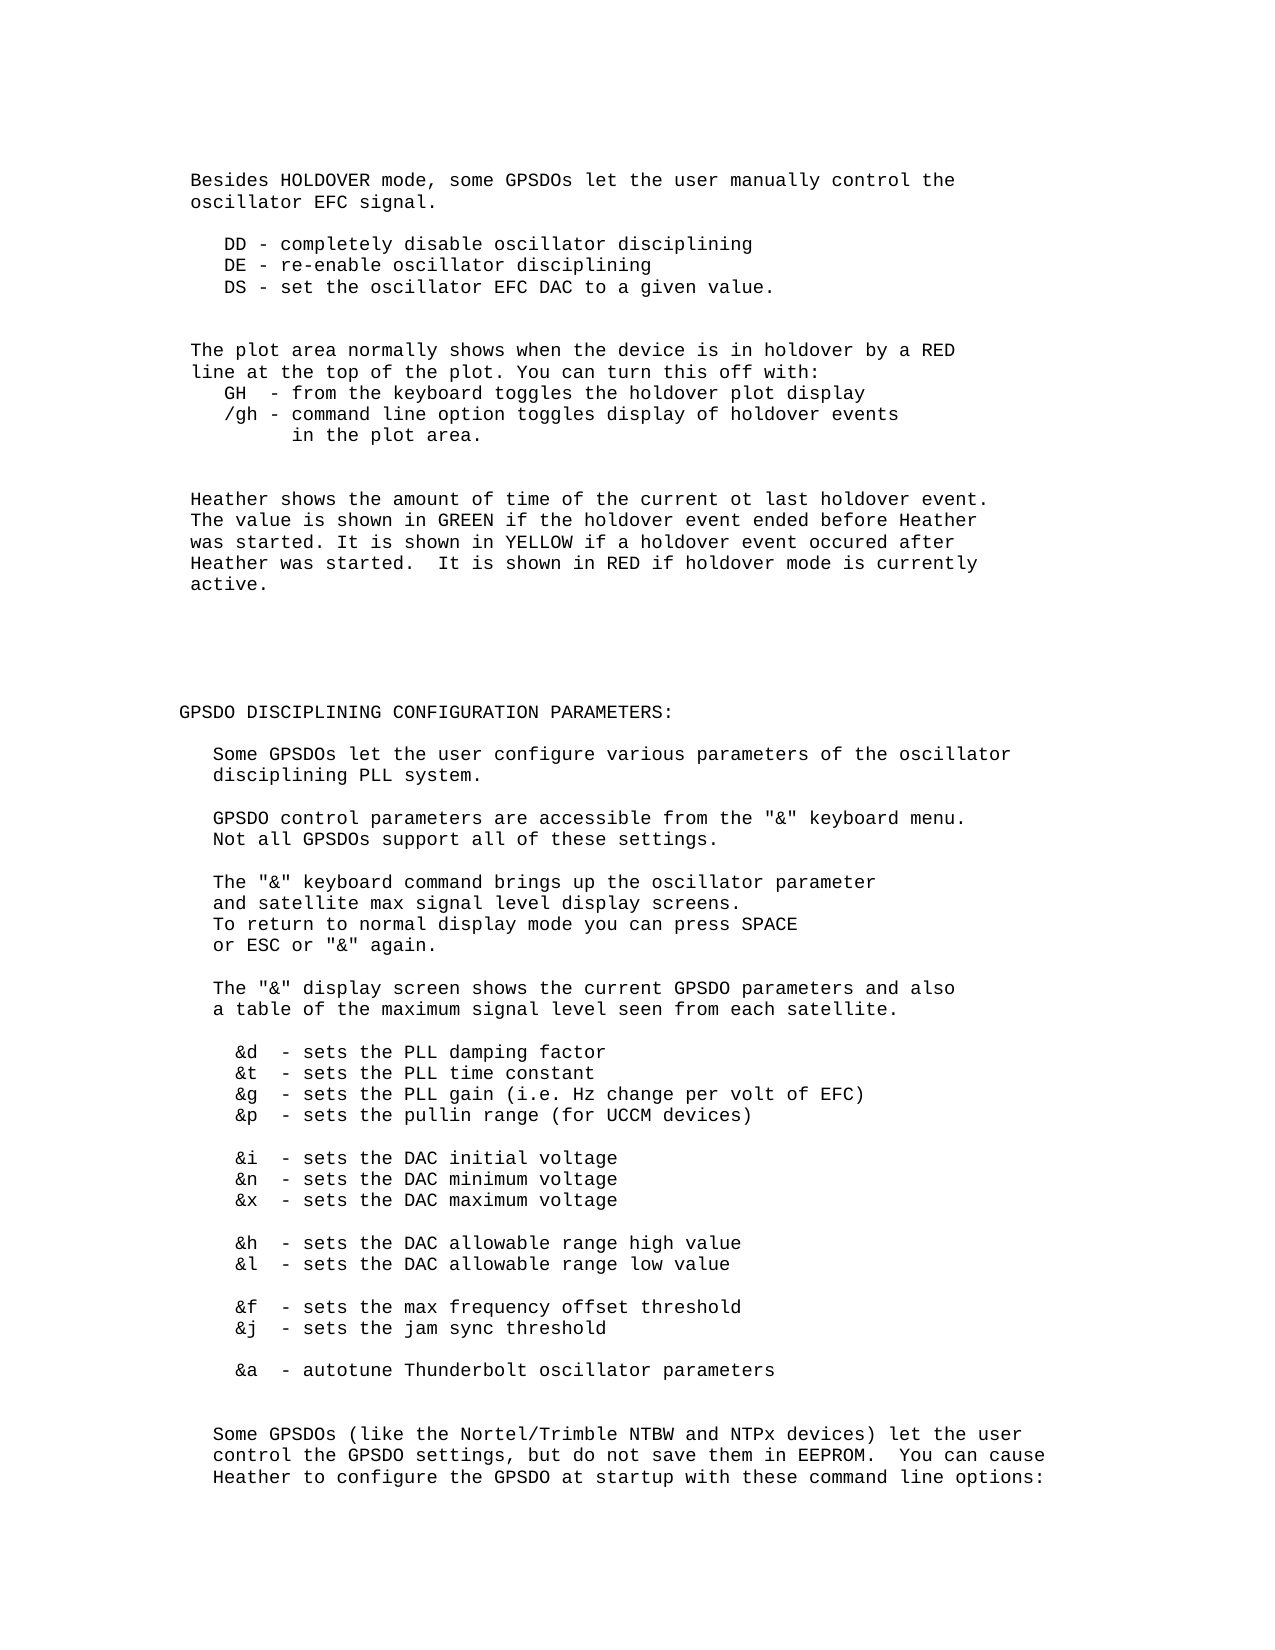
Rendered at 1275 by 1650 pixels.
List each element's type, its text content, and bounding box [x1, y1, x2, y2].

text active. [156, 575, 1118, 596]
text Besides HOLDOVER mode, some GPSDOs let the user manually control the [156, 171, 1118, 192]
text was started. It is shown in YELLOW if a holdover event occured after [156, 532, 1118, 554]
text oscillator EFC signal. [156, 192, 1118, 214]
text or ESC or "&" again. [156, 936, 1118, 957]
text Some GPSDOs let the user configure various parameters of the oscillator [156, 745, 1118, 766]
text Heather shows the amount of time of the current ot last holdover event. [156, 490, 1118, 511]
text in the plot area. [156, 426, 1118, 447]
text &a - autotune Thunderbolt oscillator parameters [156, 1361, 1118, 1382]
text GPSDO DISCIPLINING CONFIGURATION PARAMETERS: [156, 702, 1118, 724]
text Not all GPSDOs support all of these settings. [156, 830, 1118, 851]
text The "&" keyboard command brings up the oscillator parameter [156, 872, 1118, 894]
text Some GPSDOs (like the Nortel/Trimble NTBW and NTPx devices) let the user [156, 1425, 1118, 1446]
text DS - set the oscillator EFC DAC to a given value. [156, 277, 1118, 299]
text &f - sets the max frequency offset threshold [156, 1297, 1118, 1319]
text /gh - command line option toggles display of holdover events [156, 405, 1118, 426]
text &d - sets the PLL damping factor [156, 1042, 1118, 1064]
text &i - sets the DAC initial voltage [156, 1149, 1118, 1170]
text Heather to configure the GPSDO at startup with these command line options: [156, 1467, 1118, 1489]
text &n - sets the DAC minimum voltage [156, 1170, 1118, 1191]
text GPSDO control parameters are accessible from the "&" keyboard menu. [156, 809, 1118, 830]
text The value is shown in GREEN if the holdover event ended before Heather [156, 511, 1118, 532]
text GH - from the keyboard toggles the holdover plot display [156, 384, 1118, 405]
text &x - sets the DAC maximum voltage [156, 1191, 1118, 1212]
text disciplining PLL system. [156, 766, 1118, 787]
text &g - sets the PLL gain (i.e. Hz change per volt of EFC) [156, 1085, 1118, 1106]
text &h - sets the DAC allowable range high value [156, 1234, 1118, 1255]
text Heather was started. It is shown in RED if holdover mode is currently [156, 554, 1118, 575]
text &j - sets the jam sync threshold [156, 1319, 1118, 1340]
text control the GPSDO settings, but do not save them in EEPROM. You can cause [156, 1446, 1118, 1467]
text The plot area normally shows when the device is in holdover by a RED [156, 341, 1118, 362]
text &l - sets the DAC allowable range low value [156, 1255, 1118, 1276]
text line at the top of the plot. You can turn this off with: [156, 362, 1118, 384]
text The "&" display screen shows the current GPSDO parameters and also [156, 979, 1118, 1000]
text a table of the maximum signal level seen from each satellite. [156, 1000, 1118, 1021]
text and satellite max signal level display screens. [156, 894, 1118, 915]
text DE - re-enable oscillator disciplining [156, 256, 1118, 277]
text &p - sets the pullin range (for UCCM devices) [156, 1106, 1118, 1127]
text To return to normal display mode you can press SPACE [156, 915, 1118, 936]
text &t - sets the PLL time constant [156, 1064, 1118, 1085]
text DD - completely disable oscillator disciplining [156, 235, 1118, 256]
